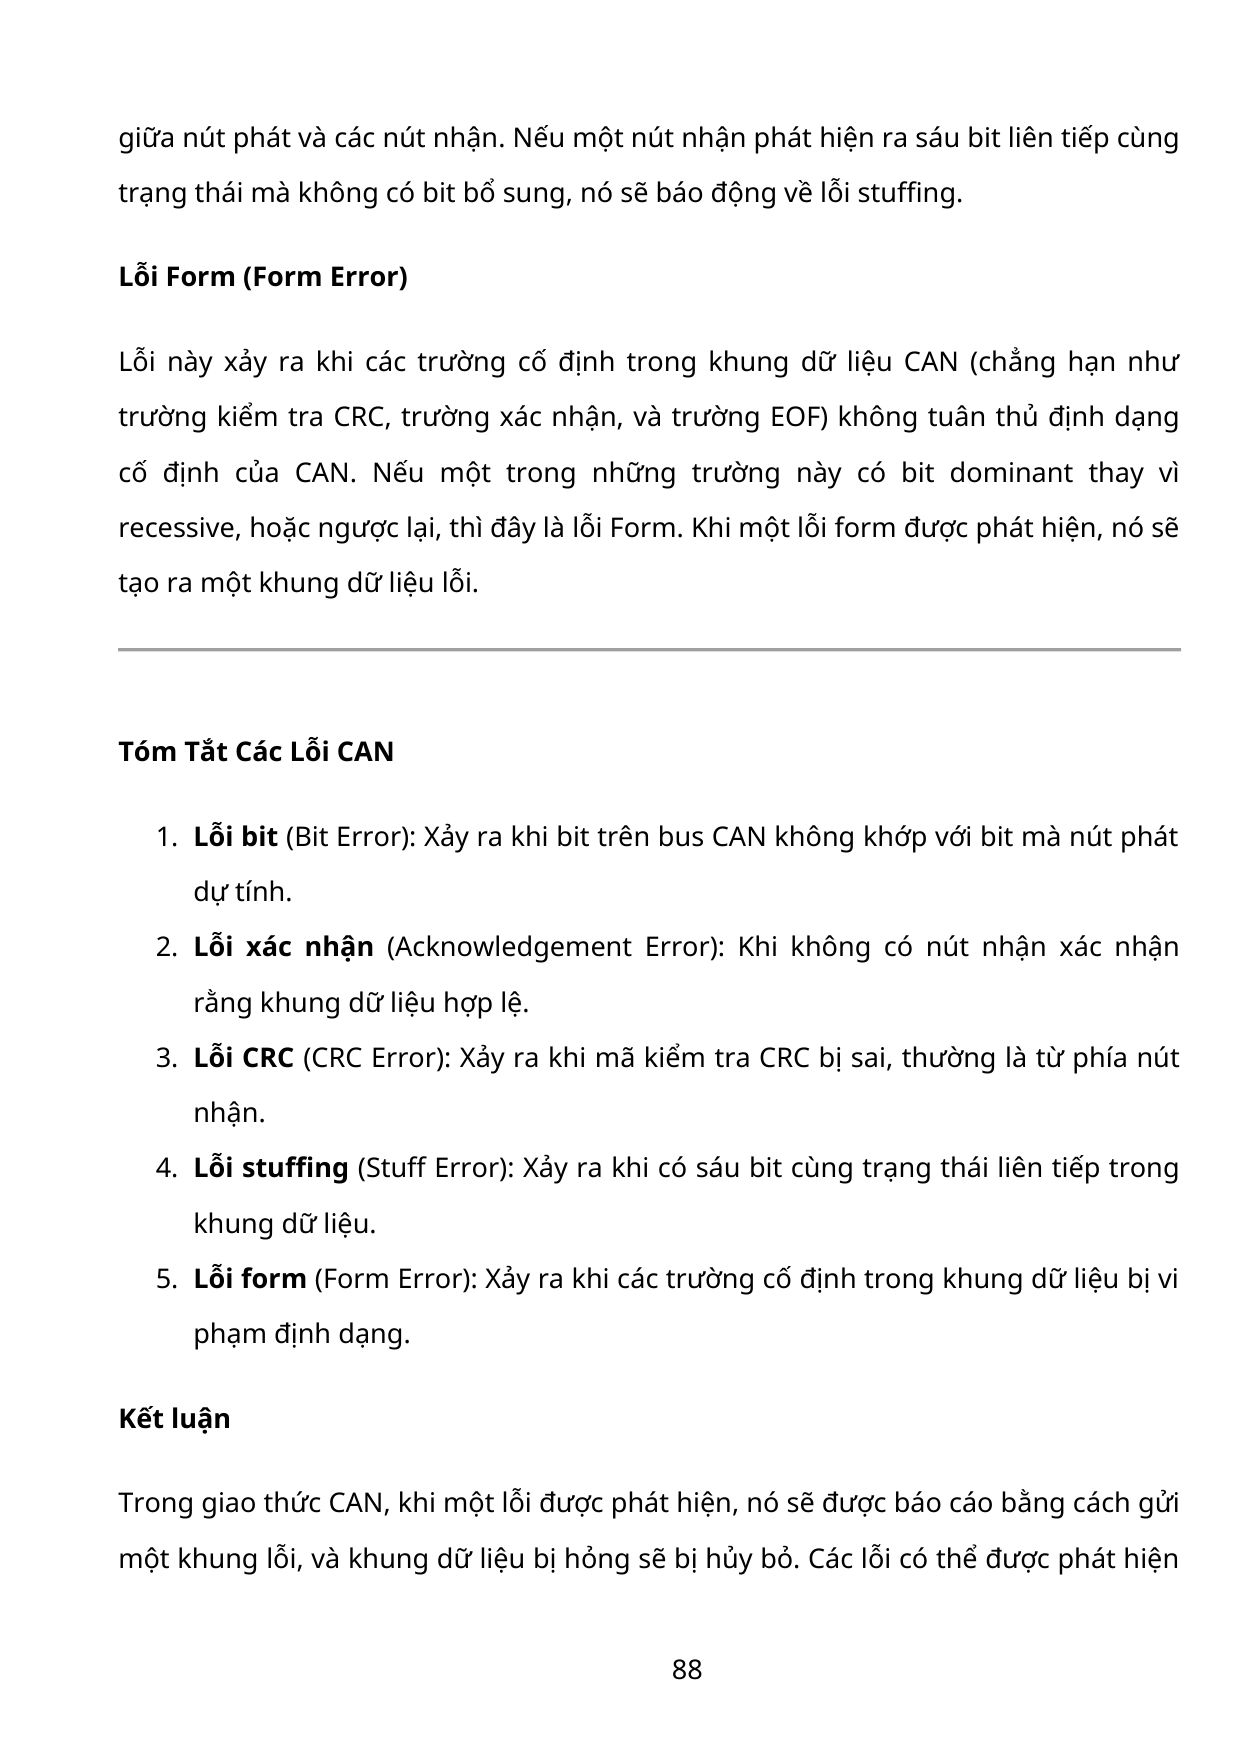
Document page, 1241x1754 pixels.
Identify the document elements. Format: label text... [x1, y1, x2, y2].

list Lỗi stuffing (Stuff Error): Xảy ra khi có sáu bit cùng trạng thái liên tiếp trong khung dữ liệu. [156, 1149, 1181, 1241]
text Kết luận [118, 1399, 1181, 1436]
list Lỗi CRC (CRC Error): Xảy ra khi mã kiểm tra CRC bị sai, thường là từ phía nút nhận. [156, 1038, 1181, 1131]
text Lỗi này xảy ra khi các trường cố định trong khung dữ liệu CAN (chẳng hạn như trường kiểm tra CRC, trường xác nhận, và trường EOF) không tuân thủ định dạng cố định của CAN. Nếu một trong những trường này có bit dominant thay vì recessive, hoặc ngược lại, thì đây là lỗi Form. Khi một lỗi form được phát hiện, nó sẽ tạo ra một khung dữ liệu lỗi. [118, 342, 1181, 601]
text Tóm Tắt Các Lỗi CAN [118, 733, 1181, 769]
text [118, 1484, 1181, 1576]
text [118, 118, 1181, 210]
list Lỗi form (Form Error): Xảy ra khi các trường cố định trong khung dữ liệu bị vi phạm định dạng. [156, 1259, 1181, 1352]
list Lỗi xác nhận (Acknowledgement Error): Khi không có nút nhận xác nhận rằng khung dữ liệu hợp lệ. [156, 928, 1181, 1020]
list Lỗi bit (Bit Error): Xảy ra khi bit trên bus CAN không khớp với bit mà nút phát dự tính. [156, 817, 1181, 909]
text Lỗi Form (Form Error) [118, 258, 1181, 295]
